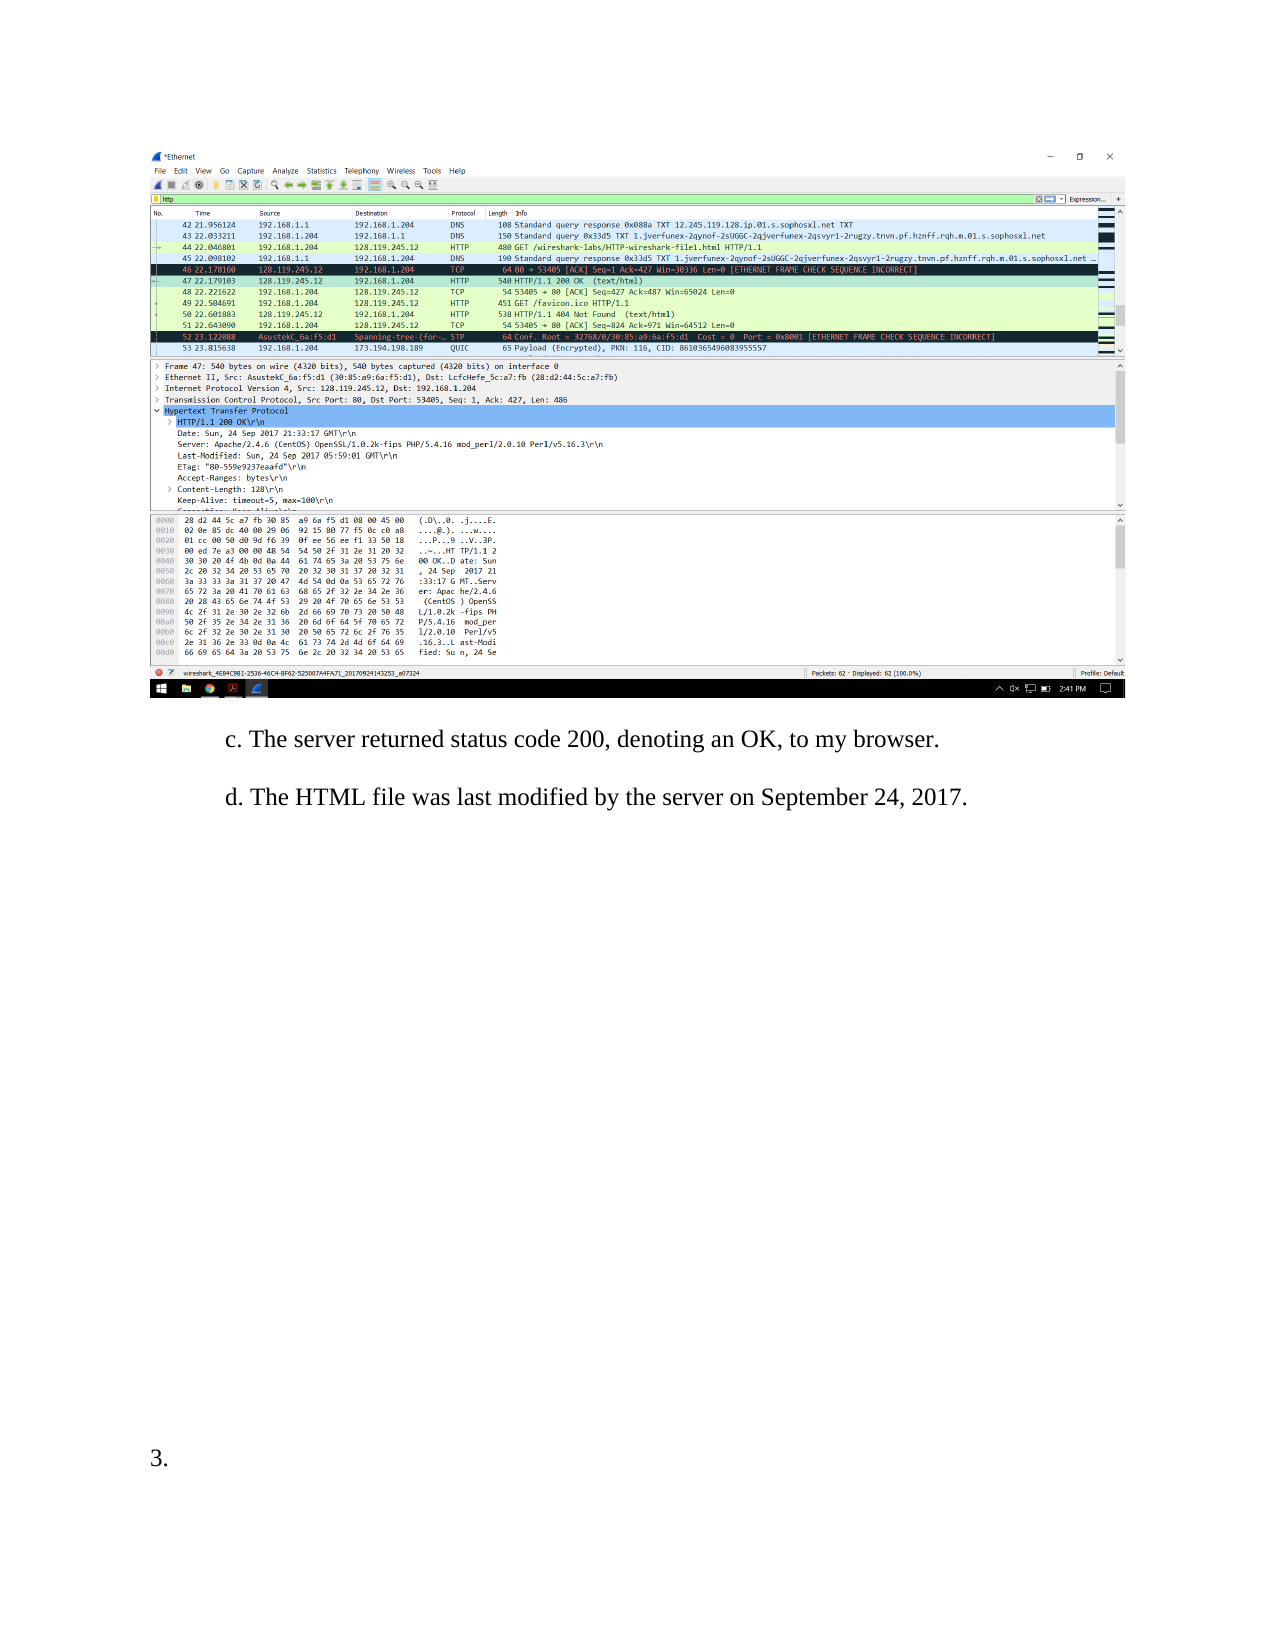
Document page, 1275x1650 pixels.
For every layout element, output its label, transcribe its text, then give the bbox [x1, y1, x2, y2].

text c. The server returned status code 200, denoting an OK, to my browser. [150, 724, 1125, 753]
text 3. [150, 1443, 1125, 1472]
picture [150, 150, 1125, 698]
text d. The HTML file was last modified by the server on September 24, 2017. [150, 782, 1125, 811]
